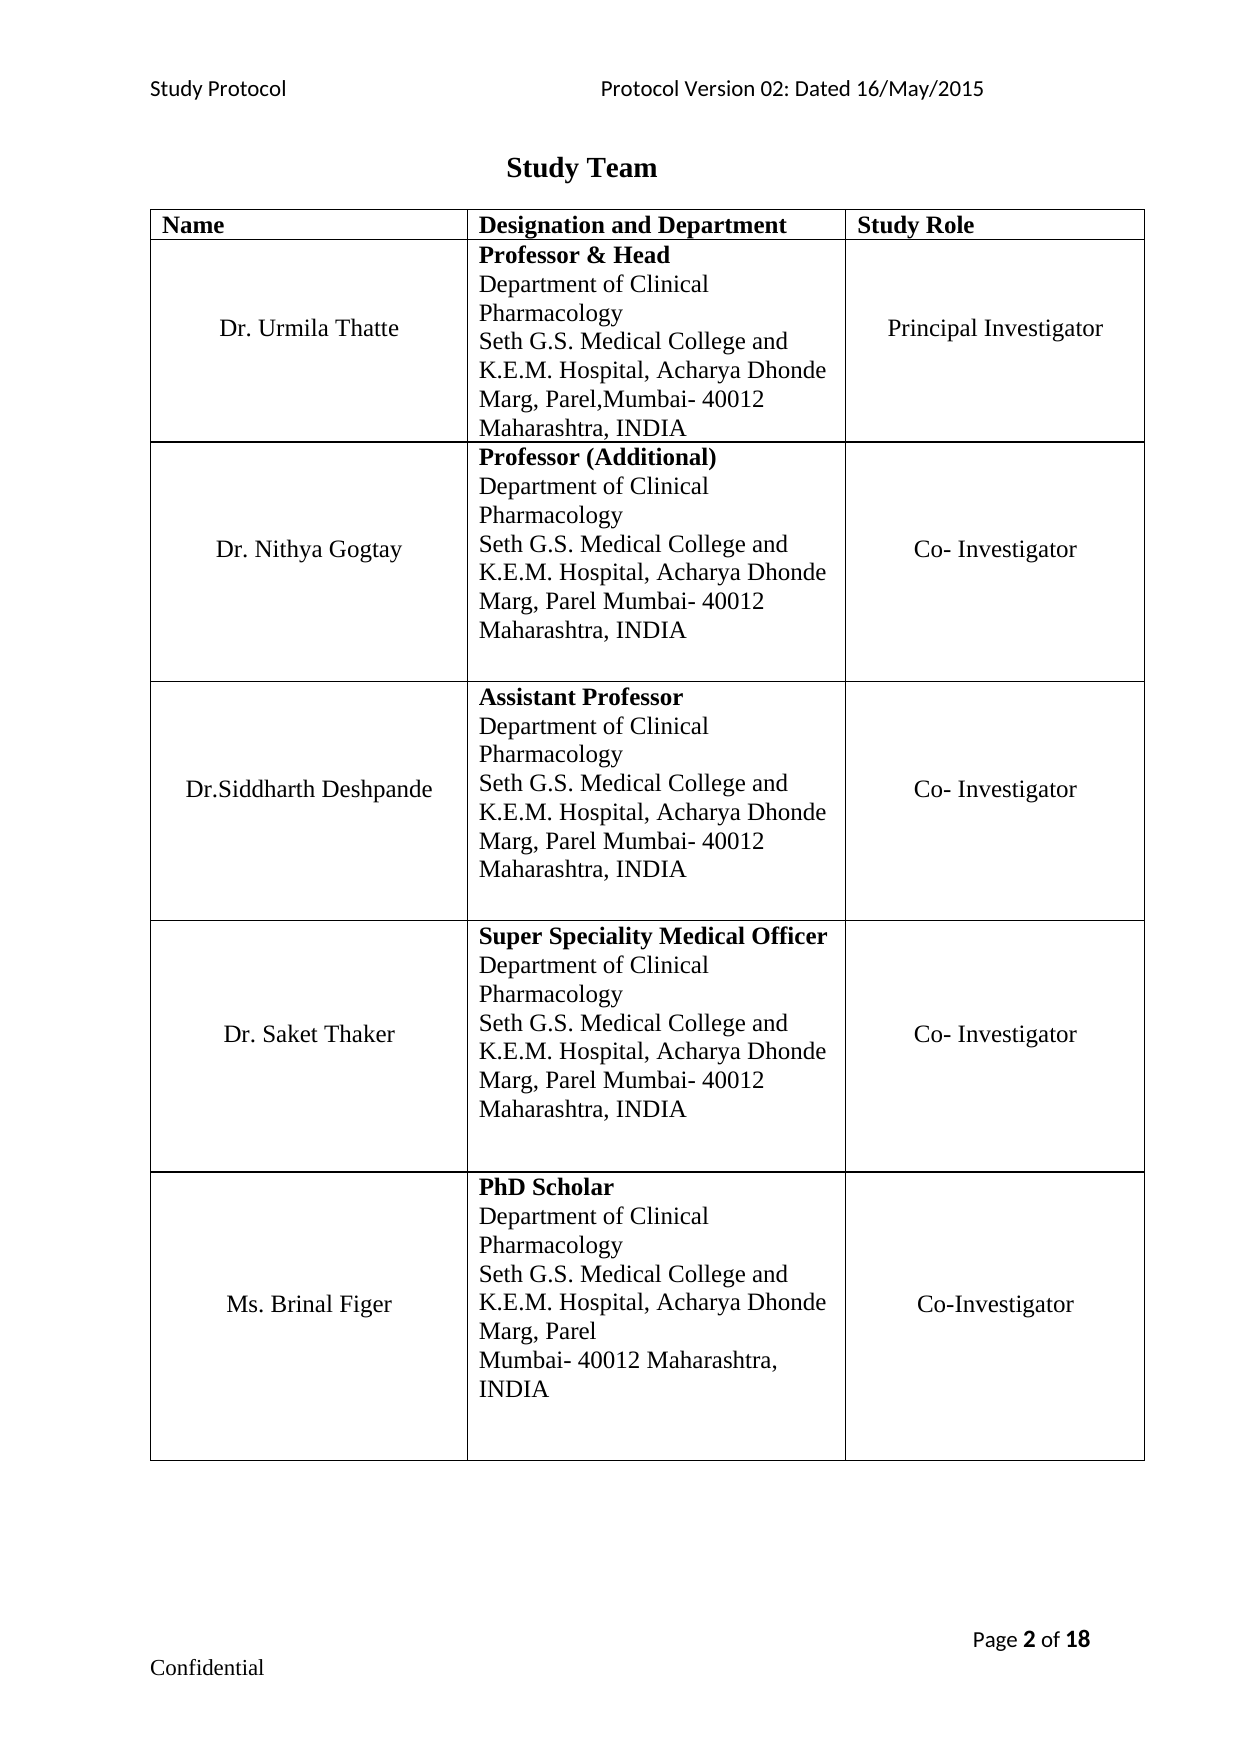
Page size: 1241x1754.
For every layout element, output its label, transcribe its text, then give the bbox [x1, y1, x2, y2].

text Study Team [150, 150, 1090, 183]
table_cell Dr. Nithya Gogtay [151, 443, 467, 681]
table_cell Professor (Additional) Department of Clinical Pharmacology Seth G.S. Medical College and K.E.M. Hospital, Acharya Dhonde Marg, Parel Mumbai- 40012 Maharashtra, INDIA [468, 443, 845, 681]
table_cell Dr. Urmila Thatte [151, 240, 467, 441]
table_cell Co- Investigator [846, 443, 1144, 681]
table_cell Dr. Saket Thaker [151, 921, 467, 1171]
table_cell PhD Scholar Department of Clinical Pharmacology Seth G.S. Medical College and K.E.M. Hospital, Acharya Dhonde Marg, Parel Mumbai- 40012 Maharashtra, INDIA [468, 1173, 845, 1460]
table_cell Co-Investigator [846, 1173, 1144, 1460]
table_cell Co- Investigator [846, 682, 1144, 920]
table_cell Professor & Head Department of Clinical Pharmacology Seth G.S. Medical College and K.E.M. Hospital, Acharya Dhonde Marg, Parel,Mumbai- 40012 Maharashtra, INDIA [468, 240, 845, 441]
table_cell Principal Investigator [846, 240, 1144, 441]
table_header Name [151, 210, 467, 239]
table_header Study Role [846, 210, 1144, 239]
table_cell Super Speciality Medical Officer Department of Clinical Pharmacology Seth G.S. Medical College and K.E.M. Hospital, Acharya Dhonde Marg, Parel Mumbai- 40012 Maharashtra, INDIA [468, 921, 845, 1171]
table_cell Assistant Professor Department of Clinical Pharmacology Seth G.S. Medical College and K.E.M. Hospital, Acharya Dhonde Marg, Parel Mumbai- 40012 Maharashtra, INDIA [468, 682, 845, 920]
table_cell Co- Investigator [846, 921, 1144, 1171]
table_cell Dr.Siddharth Deshpande [151, 682, 467, 920]
table_header Designation and Department [468, 210, 845, 239]
table_cell Ms. Brinal Figer [151, 1173, 467, 1460]
